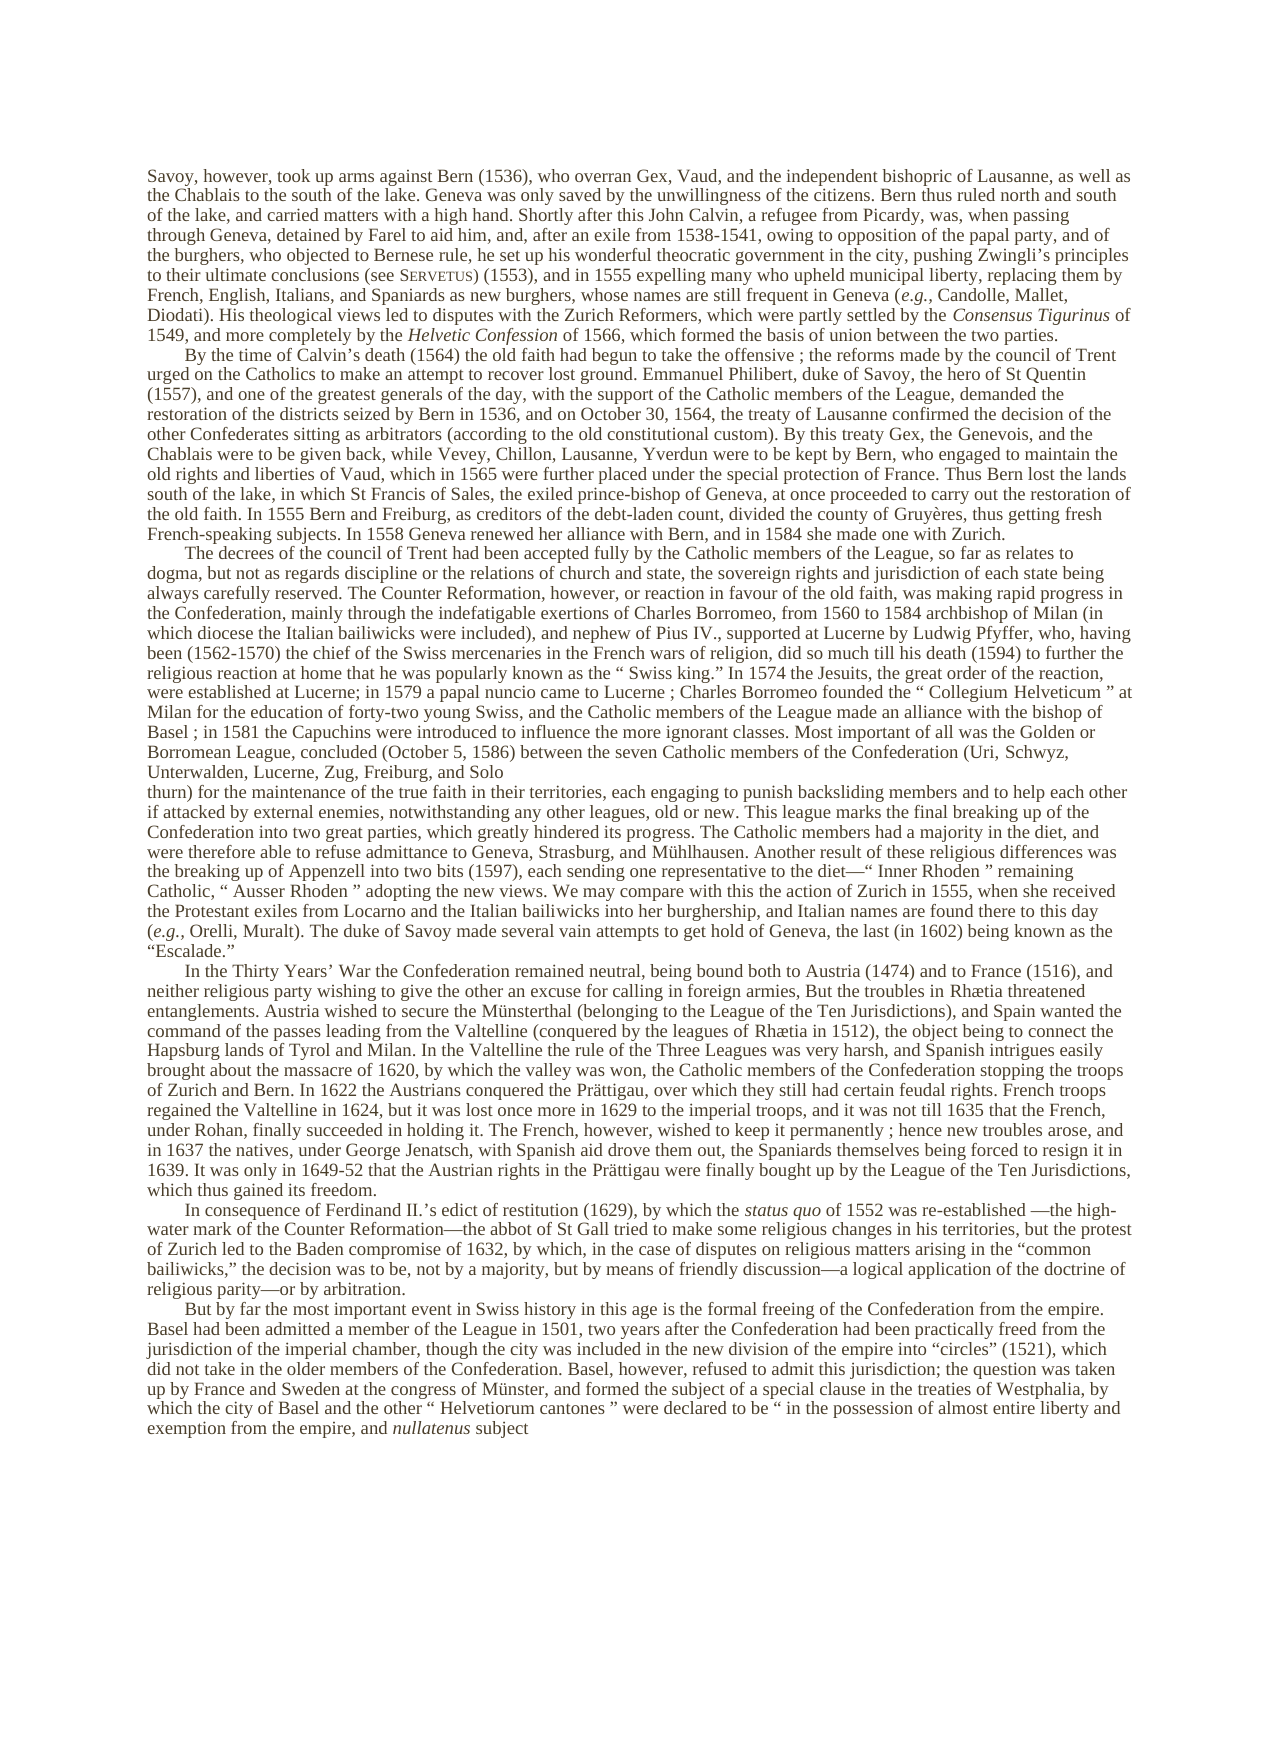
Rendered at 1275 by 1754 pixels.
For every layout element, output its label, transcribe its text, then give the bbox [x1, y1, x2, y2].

text By the time of Calvin’s death (1564) the old faith had begun to take the offensive ; the reforms made by the council of Trent urged on the Catholics to make an attempt to recover lost ground. Emmanuel Philibert, duke of Savoy, the hero of St Quentin (1557), and one of the greatest generals of the day, with the support of the Catholic members of the League, demanded the restoration of the districts seized by Bern in 1536, and on October 30, 1564, the treaty of Lausanne confirmed the decision of the other Confederates sitting as arbitrators (according to the old constitutional custom). By this treaty Gex, the Genevois, and the Chablais were to be given back, while Vevey, Chillon, Lausanne, Yverdun were to be kept by Bern, who engaged to maintain the old rights and liberties of Vaud, which in 1565 were further placed under the special protection of France. Thus Bern lost the lands south of the lake, in which St Francis of Sales, the exiled prince-bishop of Geneva, at once proceeded to carry out the restoration of the old faith. In 1555 Bern and Freiburg, as creditors of the debt-laden count, divided the county of Gruyères, thus getting fresh French-speaking subjects. In 1558 Geneva renewed her alliance with Bern, and in 1584 she made one with Zurich. [147, 345, 1133, 544]
text The decrees of the council of Trent had been accepted fully by the Catholic members of the League, so far as relates to dogma, but not as regards discipline or the relations of church and state, the sovereign rights and jurisdiction of each state being always carefully reserved. The Counter Reformation, however, or reaction in favour of the old faith, was making rapid progress in the Confederation, mainly through the indefatigable exertions of Charles Borromeo, from 1560 to 1584 archbishop of Milan (in which diocese the Italian bailiwicks were included), and nephew of Pius IV., supported at Lucerne by Ludwig Pfyffer, who, having been (1562-1570) the chief of the Swiss mercenaries in the French wars of religion, did so much till his death (1594) to further the religious reaction at home that he was popularly known as the “ Swiss king.” In 1574 the Jesuits, the great order of the reaction, were established at Lucerne; in 1579 a papal nuncio came to Lucerne ; Charles Borromeo founded the “ Collegium Helveticum ” at Milan for the education of forty-two young Swiss, and the Catholic members of the League made an alliance with the bishop of Basel ; in 1581 the Capuchins were introduced to influence the more ignorant classes. Most important of all was the Golden or Borromean League, concluded (October 5, 1586) between the seven Catholic members of the Confederation (Uri, Schwyz, Unterwalden, Lucerne, Zug, Freiburg, and Solo [147, 544, 1133, 783]
text In the Thirty Years’ War the Confederation remained neutral, being bound both to Austria (1474) and to France (1516), and neither religious party wishing to give the other an excuse for calling in foreign armies, But the troubles in Rhætia threatened entanglements. Austria wished to secure the Münsterthal (belonging to the League of the Ten Jurisdictions), and Spain wanted the command of the passes leading from the Valtelline (conquered by the leagues of Rhætia in 1512), the object being to connect the Hapsburg lands of Tyrol and Milan. In the Valtelline the rule of the Three Leagues was very harsh, and Spanish intrigues easily brought about the massacre of 1620, by which the valley was won, the Catholic members of the Confederation stopping the troops of Zurich and Bern. In 1622 the Austrians conquered the Prättigau, over which they still had certain feudal rights. French troops regained the Valtelline in 1624, but it was lost once more in 1629 to the imperial troops, and it was not till 1635 that the French, under Rohan, finally succeeded in holding it. The French, however, wished to keep it permanently ; hence new troubles arose, and in 1637 the natives, under George Jenatsch, with Spanish aid drove them out, the Spaniards themselves being forced to resign it in 1639. It was only in 1649-52 that the Austrian rights in the Prättigau were finally bought up by the League of the Ten Jurisdictions, which thus gained its freedom. [147, 962, 1133, 1200]
text thurn) for the maintenance of the true faith in their territories, each engaging to punish backsliding members and to help each other if attacked by external enemies, notwithstanding any other leagues, old or new. This league marks the final breaking up of the Confederation into two great parties, which greatly hindered its progress. The Catholic members had a majority in the diet, and were therefore able to refuse admittance to Geneva, Strasburg, and Mühlhausen. Another result of these religious differences was the breaking up of Appenzell into two bits (1597), each sending one representative to the diet—“ Inner Rhoden ” remaining Catholic, “ Ausser Rhoden ” adopting the new views. We may compare with this the action of Zurich in 1555, when she received the Protestant exiles from Locarno and the Italian bailiwicks into her burghership, and Italian names are found there to this day (e.g., Orelli, Muralt). The duke of Savoy made several vain attempts to get hold of Geneva, the last (in 1602) being known as the “Escalade.” [147, 783, 1133, 962]
text But by far the most important event in Swiss history in this age is the formal freeing of the Confederation from the empire. Basel had been admitted a member of the League in 1501, two years after the Confederation had been practically freed from the jurisdiction of the imperial chamber, though the city was included in the new division of the empire into “circles” (1521), which did not take in the older members of the Confederation. Basel, however, refused to admit this jurisdiction; the question was taken up by France and Sweden at the congress of Münster, and formed the subject of a special clause in the treaties of Westphalia, by which the city of Basel and the other “ Helvetiorum cantones ” were declared to be “ in the possession of almost entire liberty and exemption from the empire, and nullatenus subject [147, 1299, 1133, 1439]
text Savoy, however, took up arms against Bern (1536), who overran Gex, Vaud, and the independent bishopric of Lausanne, as well as the Chablais to the south of the lake. Geneva was only saved by the unwillingness of the citizens. Bern thus ruled north and south of the lake, and carried matters with a high hand. Shortly after this John Calvin, a refugee from Picardy, was, when passing through Geneva, detained by Farel to aid him, and, after an exile from 1538-1541, owing to opposition of the papal party, and of the burghers, who objected to Bernese rule, he set up his wonderful theocratic government in the city, pushing Zwingli’s principles to their ultimate conclusions (see Servetus) (1553), and in 1555 expelling many who upheld municipal liberty, replacing them by French, English, Italians, and Spaniards as new burghers, whose names are still frequent in Geneva (e.g., Candolle, Mallet, Diodati). His theological views led to disputes with the Zurich Reformers, which were partly settled by the Consensus Tigurinus of 1549, and more completely by the Helvetic Confession of 1566, which formed the basis of union between the two parties. [147, 166, 1133, 345]
text In consequence of Ferdinand II.’s edict of restitution (1629), by which the status quo of 1552 was re-established —the high-water mark of the Counter Reformation—the abbot of St Gall tried to make some religious changes in his territories, but the protest of Zurich led to the Baden compromise of 1632, by which, in the case of disputes on religious matters arising in the “common bailiwicks,” the decision was to be, not by a majority, but by means of friendly discussion—a logical application of the doctrine of religious parity—or by arbitration. [147, 1200, 1133, 1299]
